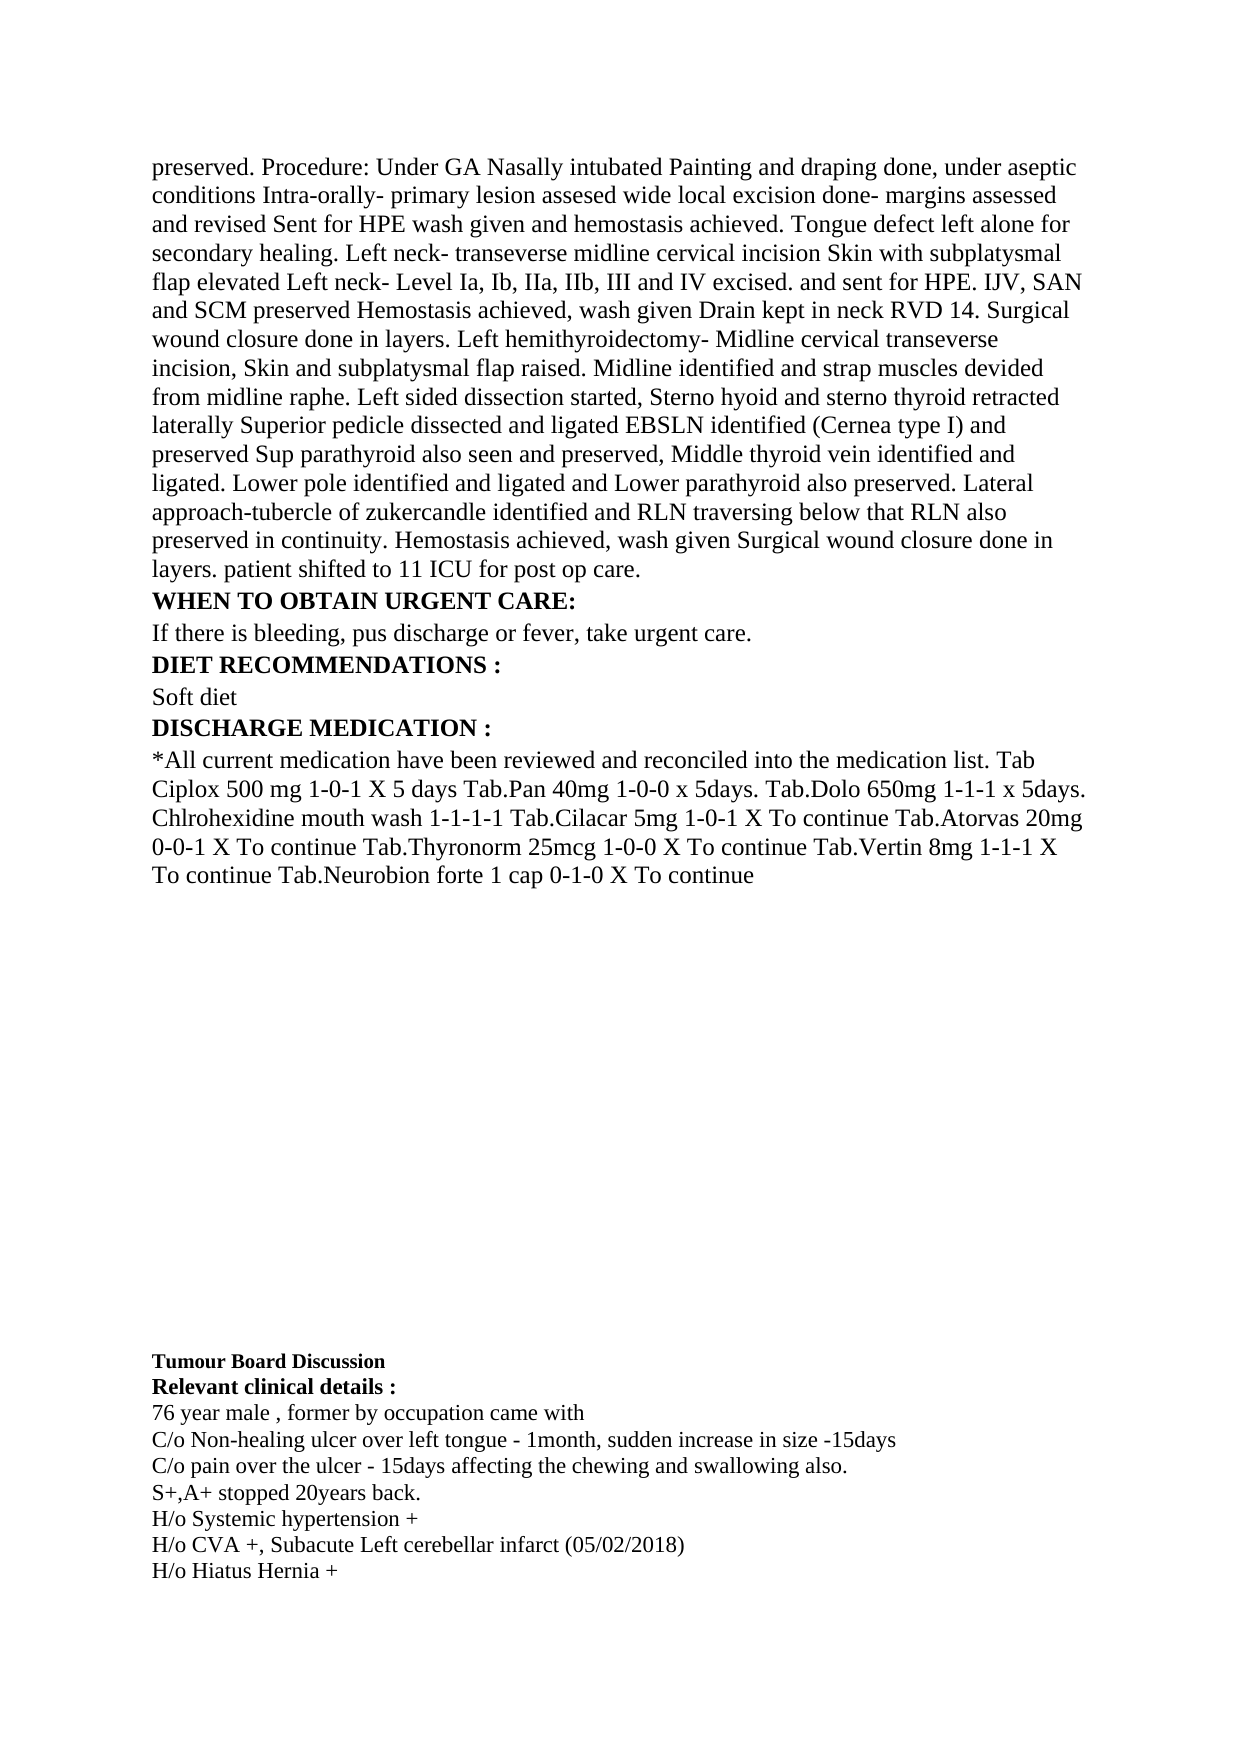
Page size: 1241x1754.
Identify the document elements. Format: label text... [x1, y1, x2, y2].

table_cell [150, 150, 1090, 584]
table_cell If there is bleeding, pus discharge or fever, take urgent care. [150, 616, 1090, 648]
table_header DISCHARGE MEDICATION : [150, 712, 1090, 744]
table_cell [150, 744, 1090, 1586]
table_header WHEN TO OBTAIN URGENT CARE: [150, 584, 1090, 616]
table_cell Soft diet [150, 680, 1090, 712]
table_header DIET RECOMMENDATIONS : [150, 648, 1090, 680]
